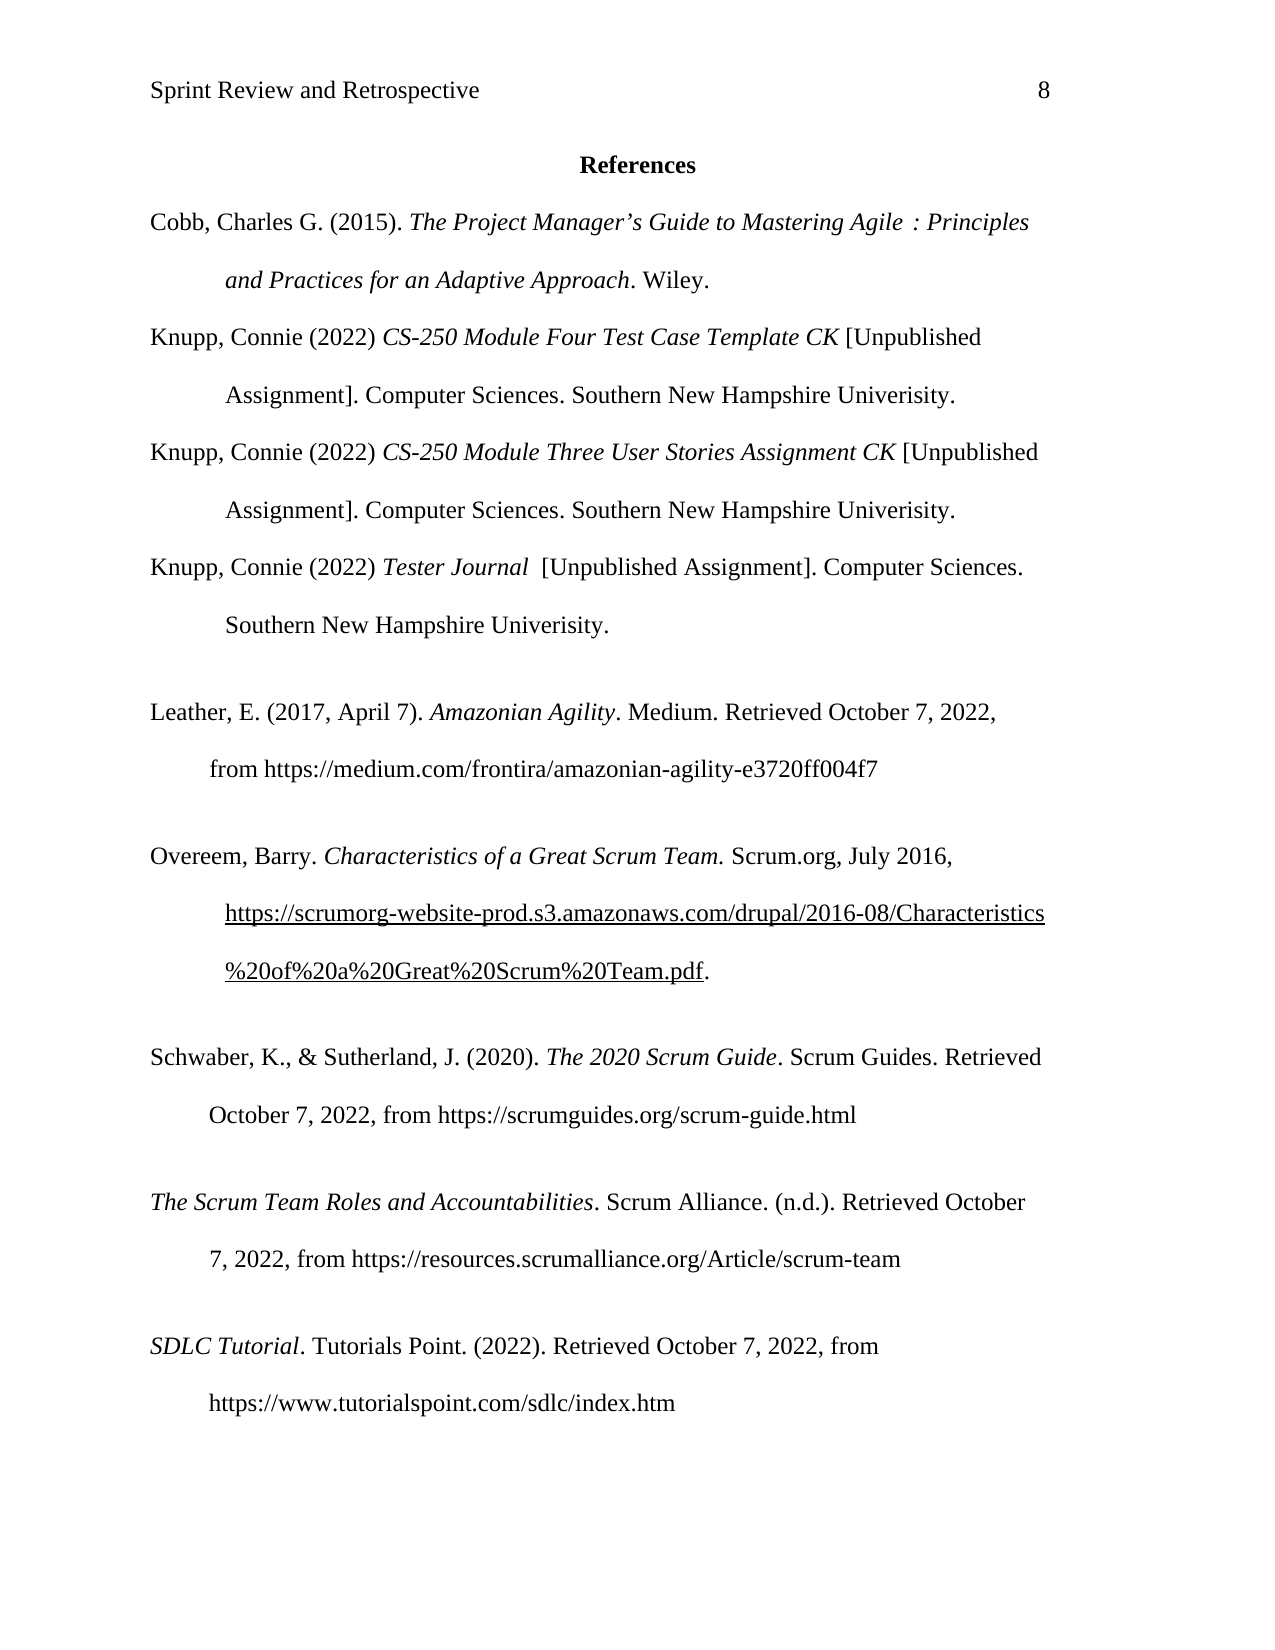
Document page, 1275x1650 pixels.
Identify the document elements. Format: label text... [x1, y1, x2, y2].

text Cobb, Charles G. (2015). The Project Manager’s Guide to Mastering Agile : Principles and Practices for an Adaptive Approach. Wiley. [150, 207, 1050, 294]
text The Scrum Team Roles and Accountabilities. Scrum Alliance. (n.d.). Retrieved October 7, 2022, from https://resources.scrumalliance.org/Article/scrum-team [150, 1187, 1050, 1273]
text References [150, 150, 1050, 179]
text Knupp, Connie (2022) CS-250 Module Three User Stories Assignment CK [Unpublished Assignment]. Computer Sciences. Southern New Hampshire Univerisity. [150, 437, 1050, 524]
text Knupp, Connie (2022) Tester Journal [Unpublished Assignment]. Computer Sciences. Southern New Hampshire Univerisity. [150, 552, 1050, 639]
text Leather, E. (2017, April 7). Amazonian Agility. Medium. Retrieved October 7, 2022, from https://medium.com/frontira/amazonian-agility-e3720ff004f7 [150, 697, 1050, 783]
text Schwaber, K., & Sutherland, J. (2020). The 2020 Scrum Guide. Scrum Guides. Retrieved October 7, 2022, from https://scrumguides.org/scrum-guide.html [150, 1042, 1050, 1129]
text Overeem, Barry. Characteristics of a Great Scrum Team. Scrum.org, July 2016, https://scrumorg-website-prod.s3.amazonaws.com/drupal/2016-08/Characteristics%20of%20a%20Great%20Scrum%20Team.pdf. [150, 841, 1050, 984]
text Knupp, Connie (2022) CS-250 Module Four Test Case Template CK [Unpublished Assignment]. Computer Sciences. Southern New Hampshire Univerisity. [150, 322, 1050, 409]
text SDLC Tutorial. Tutorials Point. (2022). Retrieved October 7, 2022, from https://www.tutorialspoint.com/sdlc/index.htm [150, 1331, 1050, 1417]
